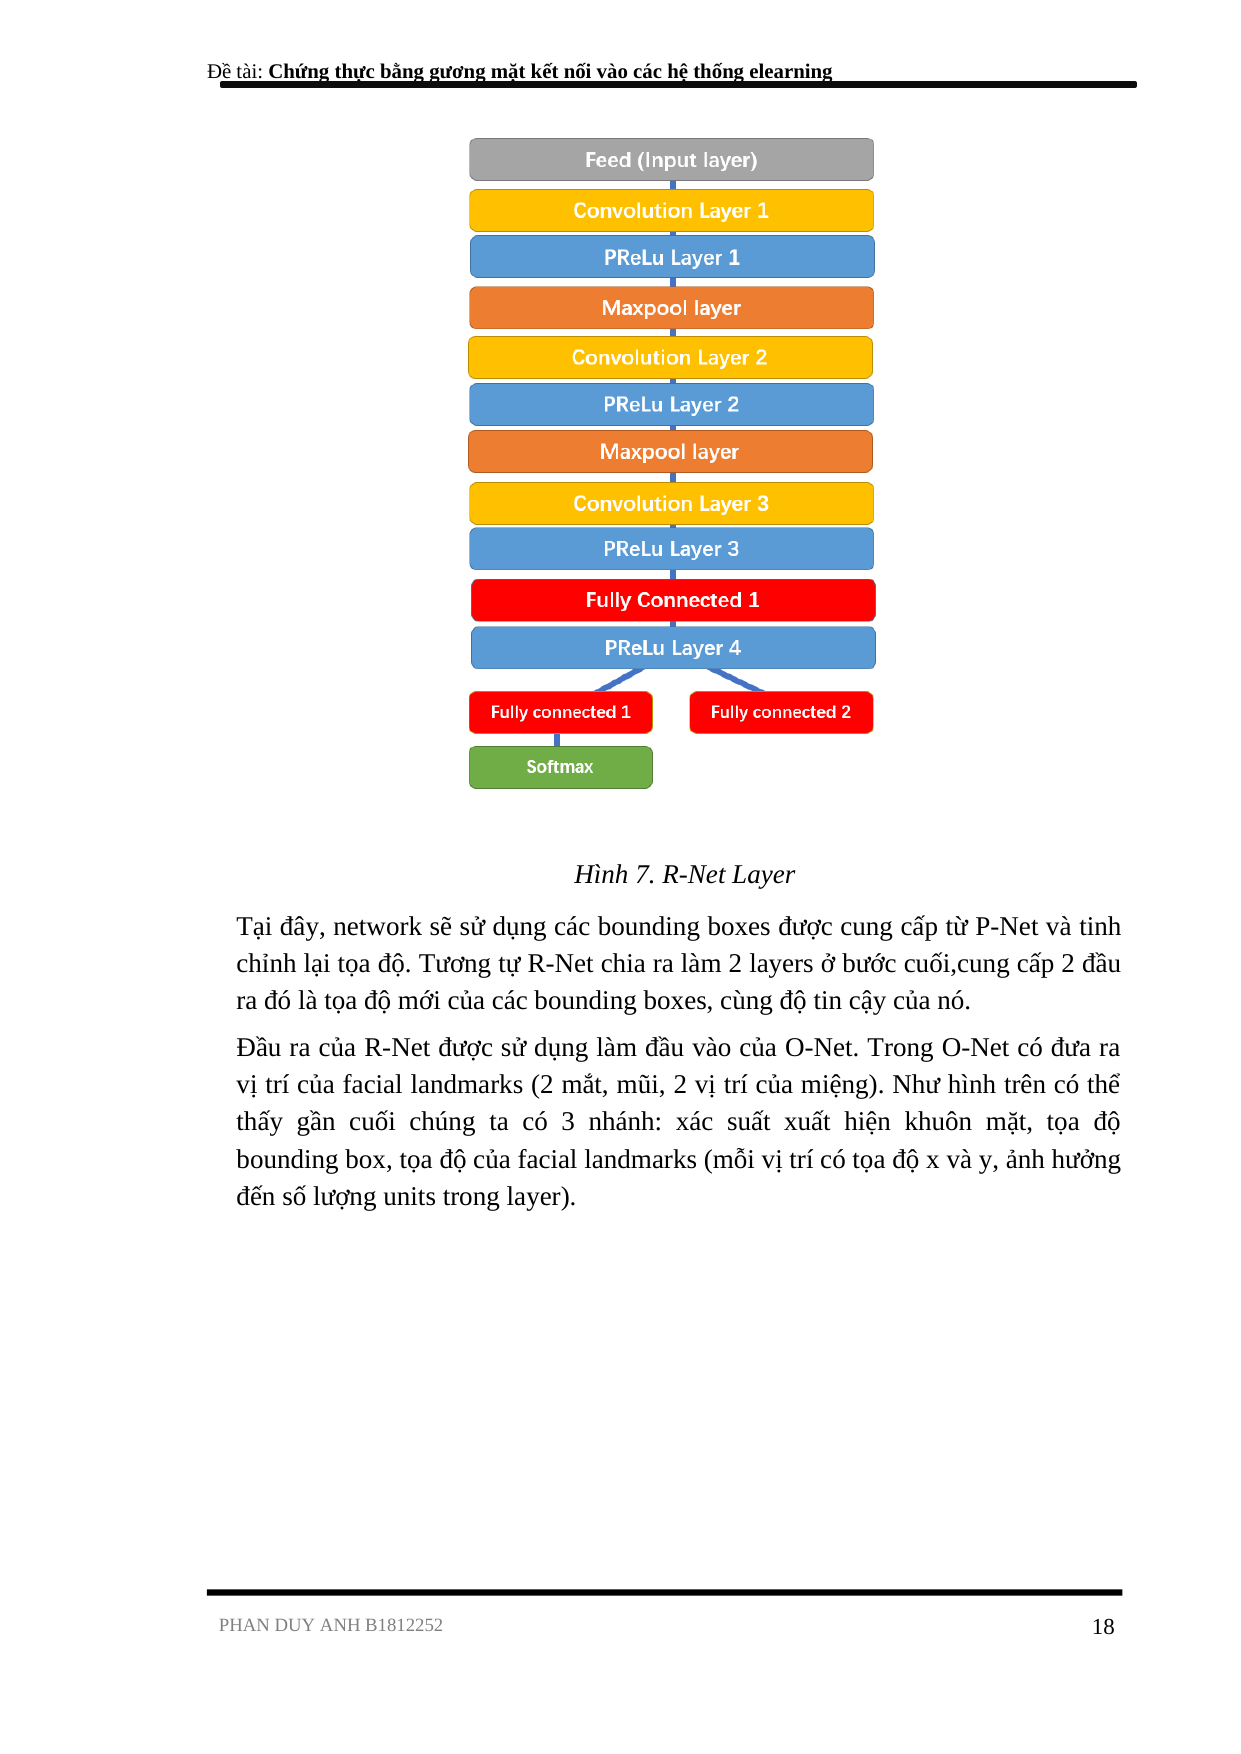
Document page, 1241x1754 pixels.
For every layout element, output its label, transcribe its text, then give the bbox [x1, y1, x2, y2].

picture [459, 129, 900, 852]
text Hình 7. R-Net Layer [175, 858, 1194, 889]
text Đầu ra của R-Net được sử dụng làm đầu vào của O-Net. Trong O-Net có đưa ra vị trí của facial landmarks (2 mắt, mũi, 2 vị trí của miệng). Như hình trên có thể thấy gần cuối chúng ta có 3 nhánh: xác suất xuất hiện khuôn mặt, tọa độ bounding box, tọa độ của facial landmarks (mỗi vị trí có tọa độ x và y, ảnh hưởng đến số lượng units trong layer). [236, 1031, 1122, 1211]
text Tại đây, network sẽ sử dụng các bounding boxes được cung cấp từ P-Net và tinh chỉnh lại tọa độ. Tương tự R-Net chia ra làm 2 layers ở bước cuối,cung cấp 2 đầu ra đó là tọa độ mới của các bounding boxes, cùng độ tin cậy của nó. [236, 910, 1122, 1016]
